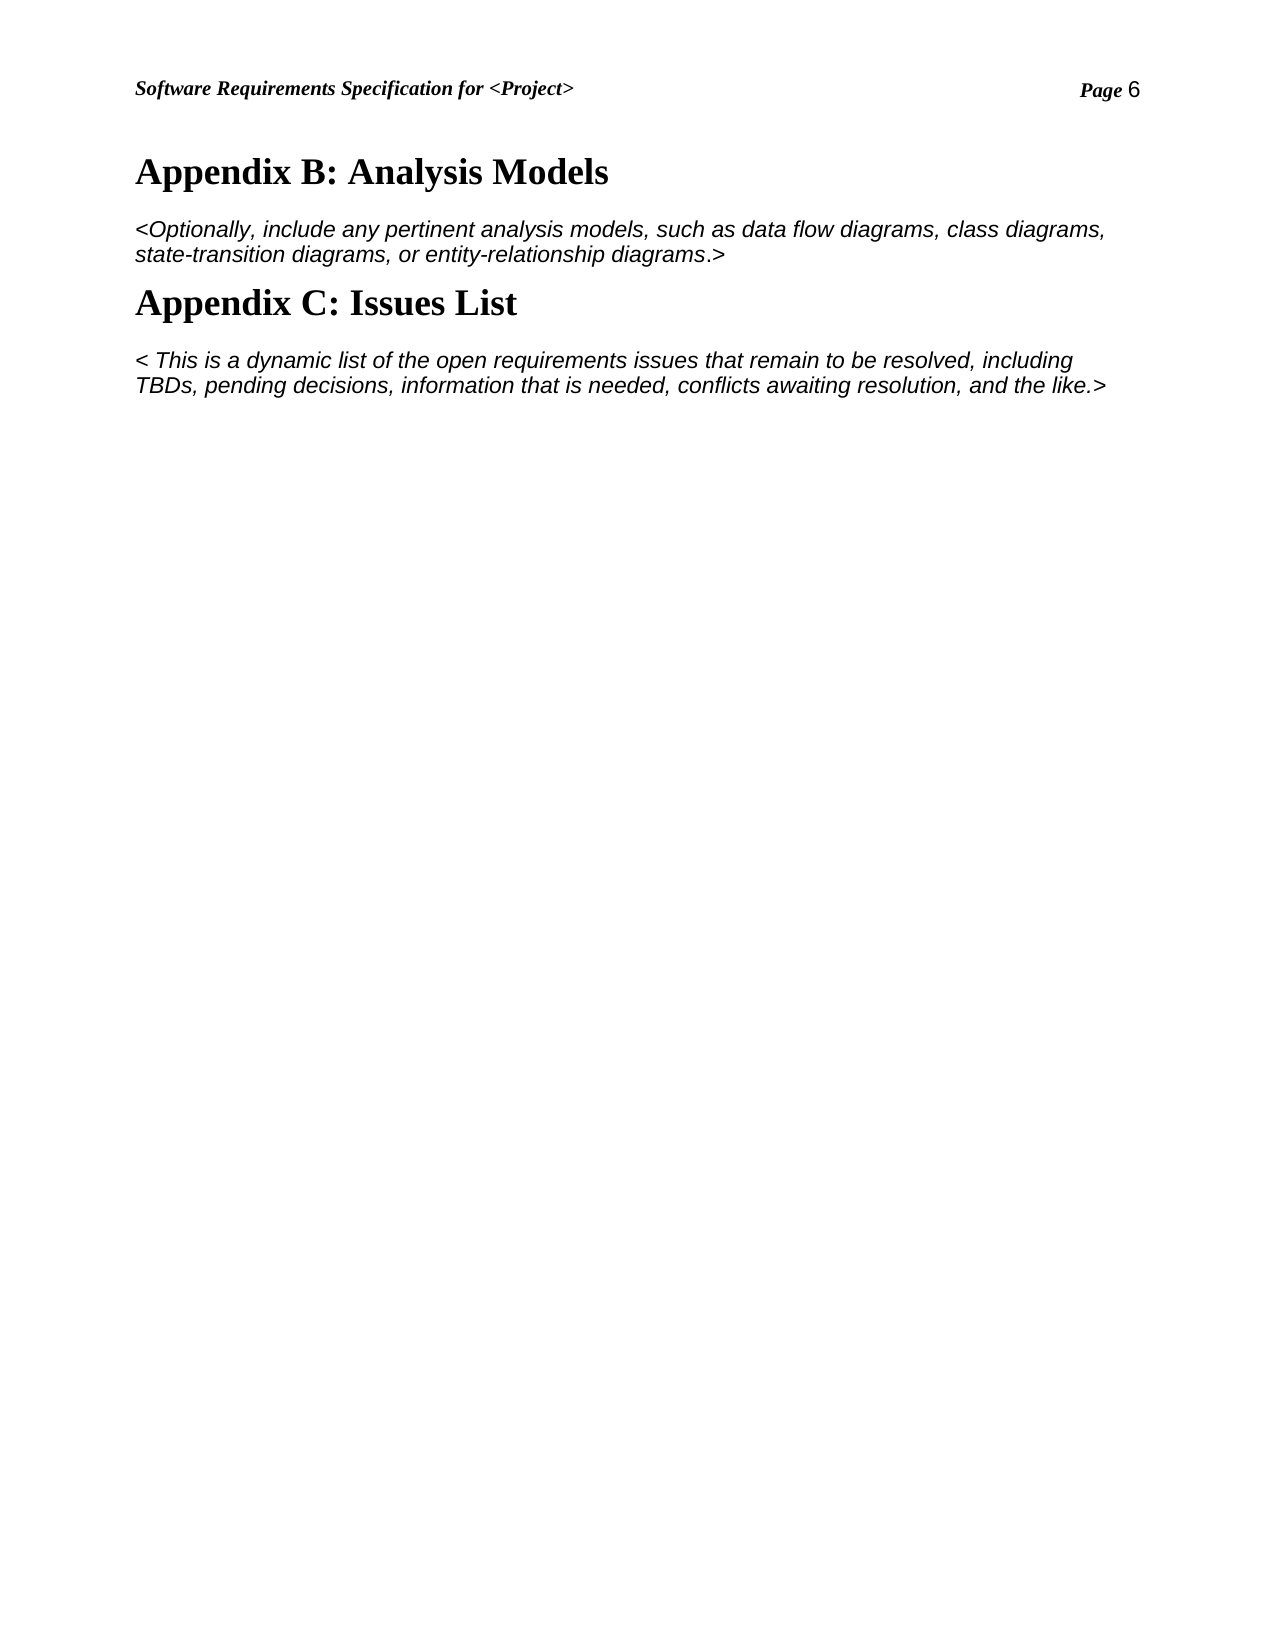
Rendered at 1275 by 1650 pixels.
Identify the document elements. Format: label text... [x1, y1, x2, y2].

text <Optionally, include any pertinent analysis models, such as data flow diagrams, class diagrams, state-transition diagrams, or entity-relationship diagrams.> [135, 217, 1110, 267]
subtitle Appendix B: Analysis Models [135, 150, 1181, 193]
text < This is a dynamic list of the open requirements issues that remain to be resolved, including TBDs, pending decisions, information that is needed, conflicts awaiting resolution, and the like.> [135, 348, 1132, 398]
subtitle Appendix C: Issues List [135, 280, 1181, 323]
